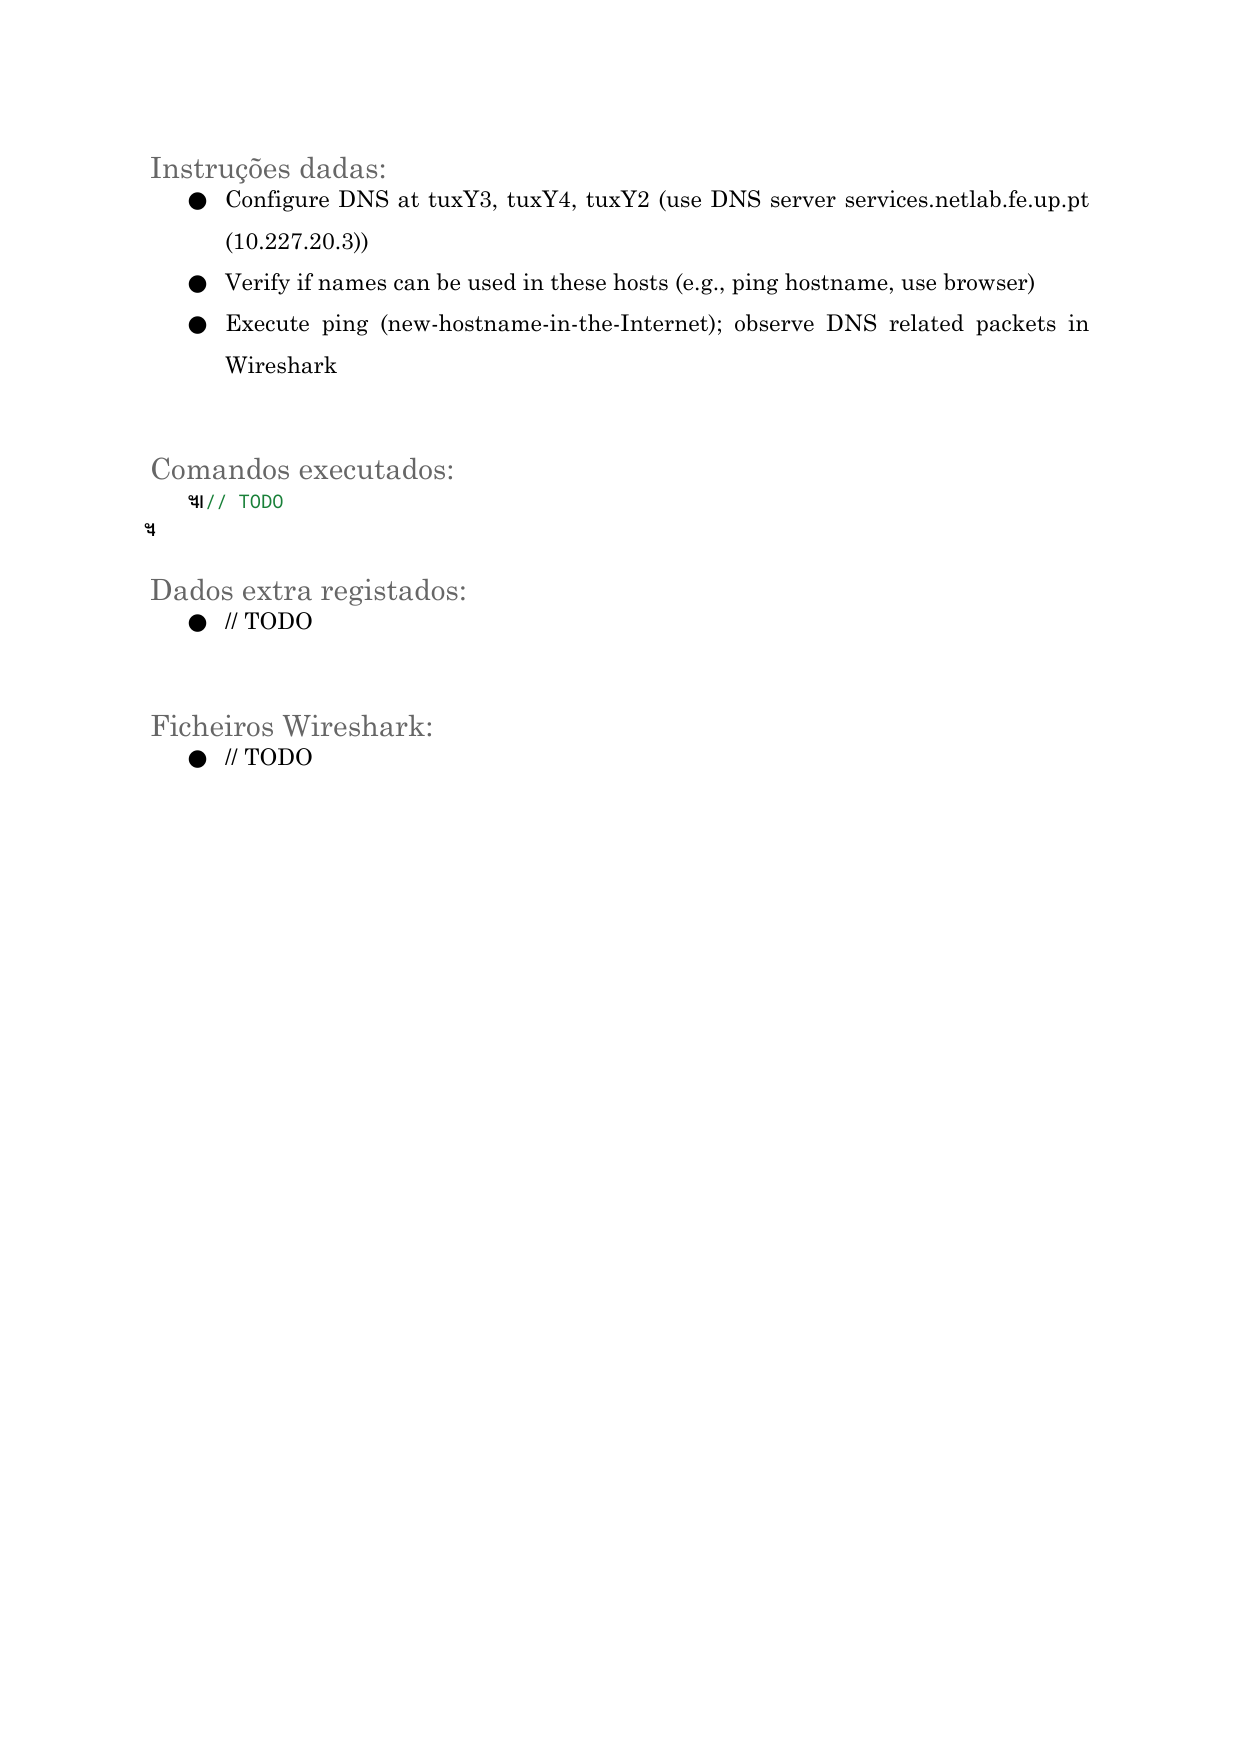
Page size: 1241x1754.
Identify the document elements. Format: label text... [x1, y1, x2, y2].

list Configure DNS at tuxY3, tuxY4, tuxY2 (use DNS server services.netlab.fe.up.pt (10.227.20.3)) [187, 185, 1090, 254]
list Execute ping (new-hostname-in-the-Internet); observe DNS related packets in Wireshark [187, 309, 1090, 378]
list Verify if names can be used in these hosts (e.g., ping hostname, use browser) [187, 268, 1090, 295]
list // TODO [187, 607, 1090, 634]
subtitle Ficheiros Wireshark: [150, 707, 1090, 742]
subtitle Dados extra registados: [150, 572, 1090, 607]
text // TODO [147, 486, 1090, 514]
text  [144, 514, 1090, 541]
subtitle Instruções dadas: [150, 150, 1090, 185]
subtitle Comandos executados: [150, 451, 1090, 486]
list // TODO [187, 742, 1090, 770]
